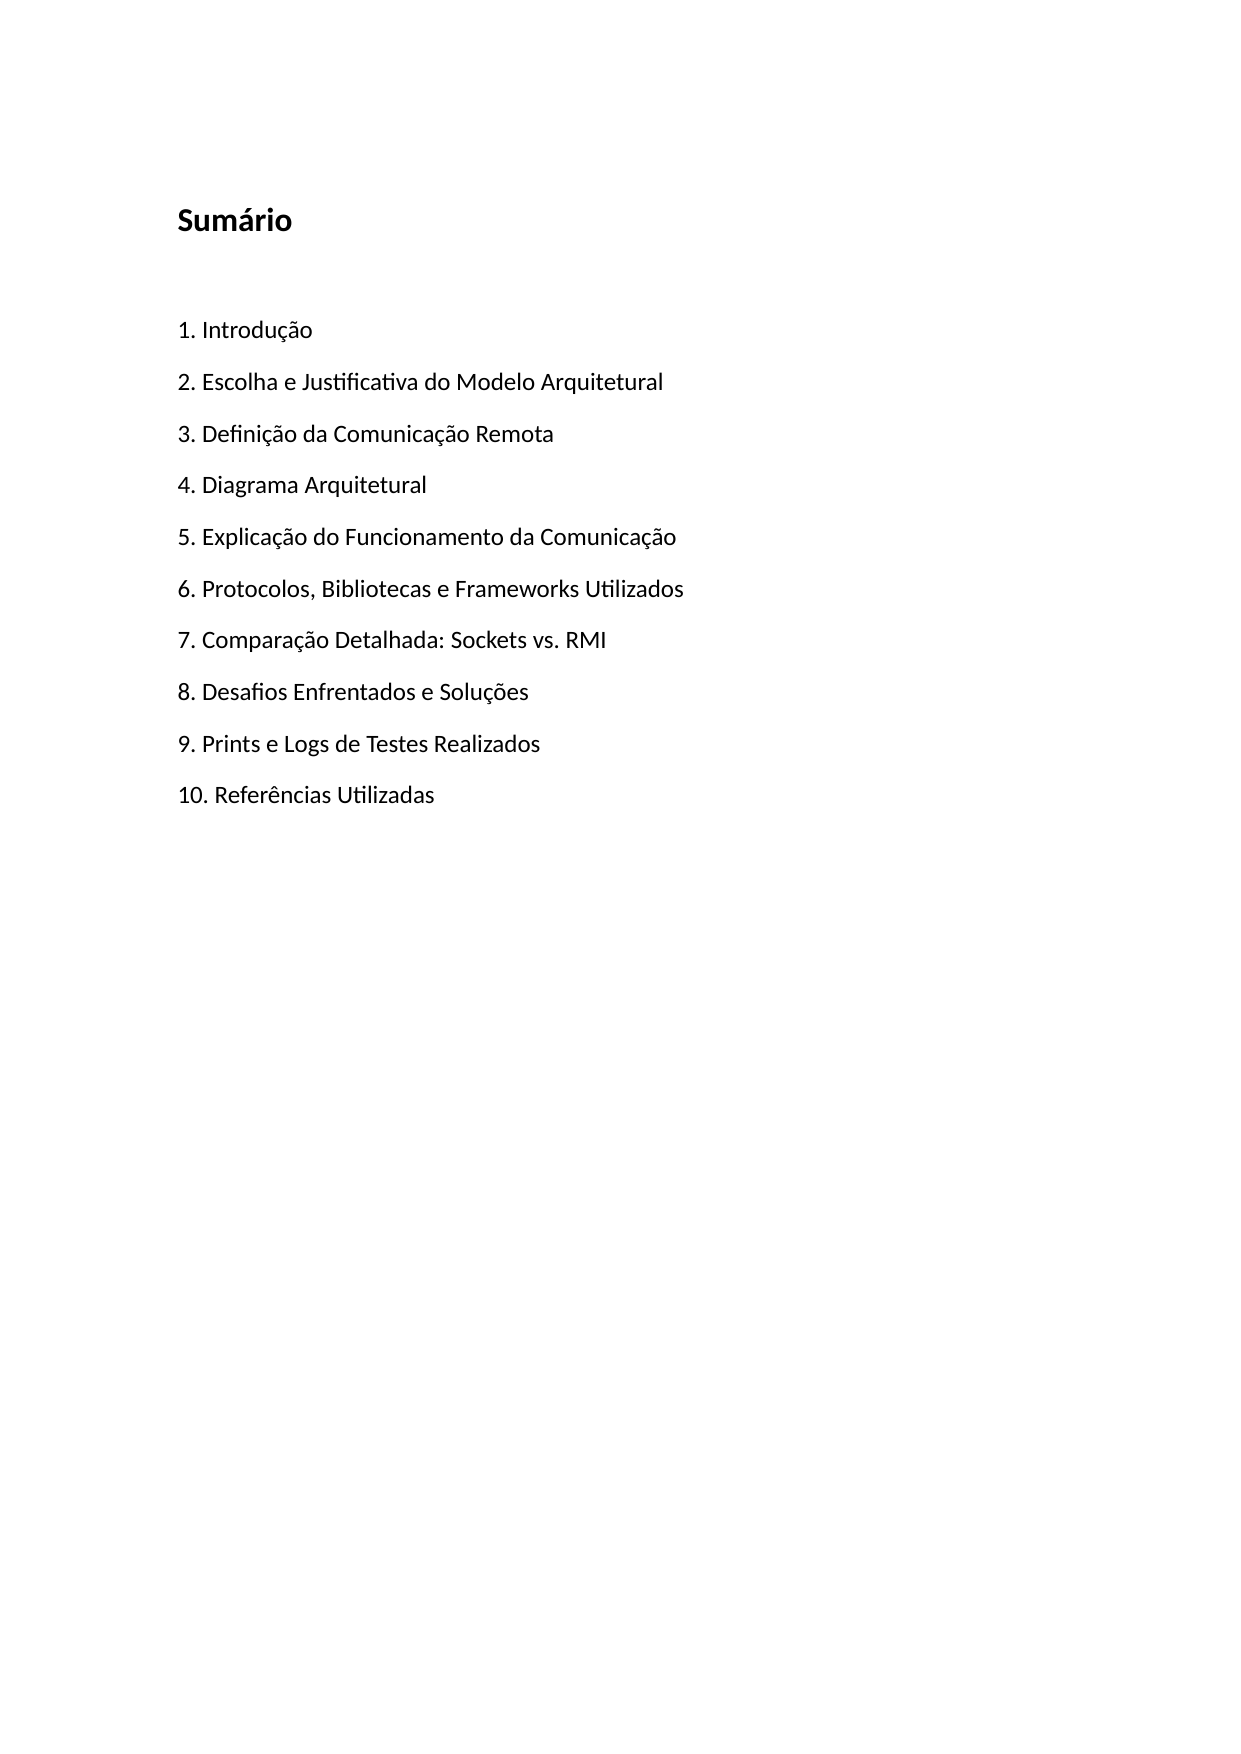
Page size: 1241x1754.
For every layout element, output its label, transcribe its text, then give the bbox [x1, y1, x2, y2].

text 1. Introdução [177, 314, 1063, 345]
text 10. Referências Utilizadas [177, 779, 1063, 810]
text Sumário [177, 199, 1063, 240]
text 2. Escolha e Justificativa do Modelo Arquitetural [177, 366, 1063, 397]
text 8. Desafios Enfrentados e Soluções [177, 676, 1063, 707]
text 5. Explicação do Funcionamento da Comunicação [177, 521, 1063, 552]
text 6. Protocolos, Bibliotecas e Frameworks Utilizados [177, 573, 1063, 603]
text 9. Prints e Logs de Testes Realizados [177, 728, 1063, 758]
text 4. Diagrama Arquitetural [177, 469, 1063, 500]
text 3. Definição da Comunicação Remota [177, 418, 1063, 448]
text 7. Comparação Detalhada: Sockets vs. RMI [177, 624, 1063, 655]
